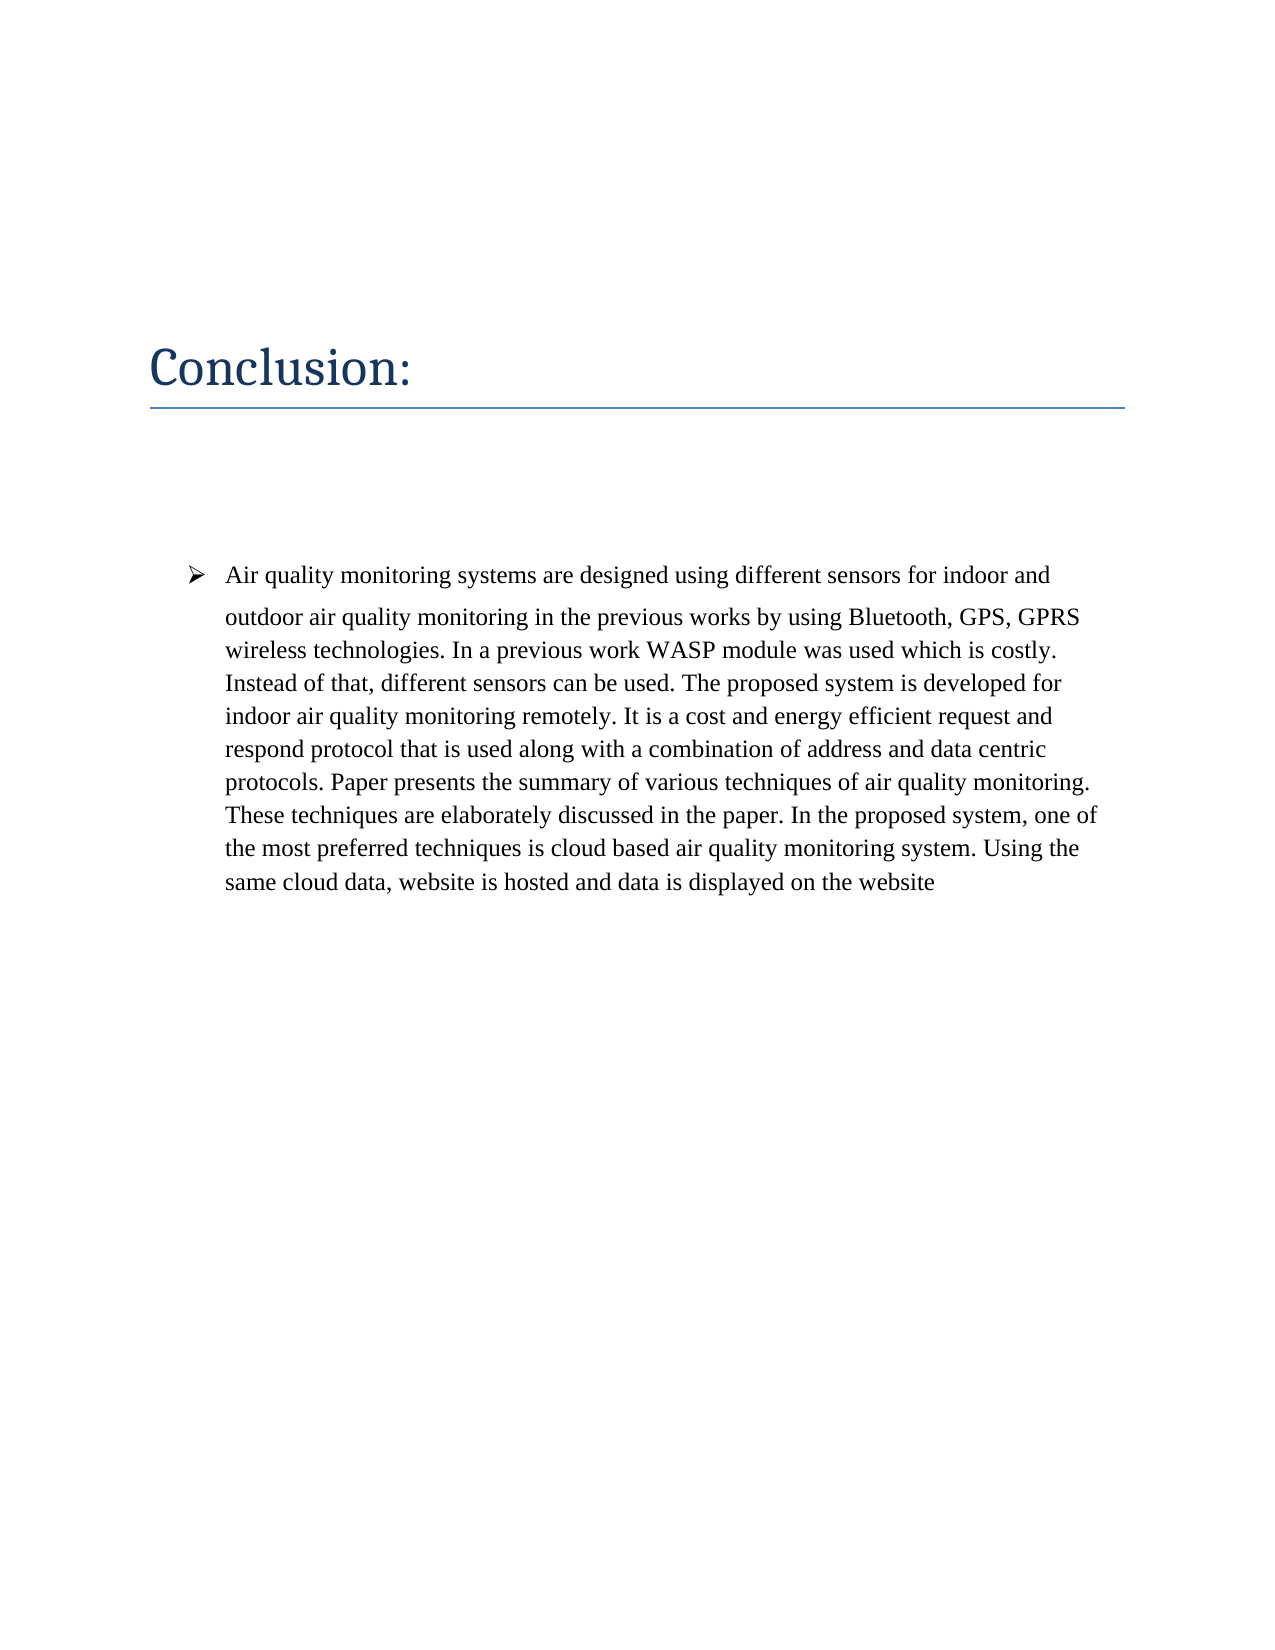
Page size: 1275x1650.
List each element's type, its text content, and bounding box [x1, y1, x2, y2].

list Air quality monitoring systems are designed using different sensors for indoor and outdoor air quality monitoring in the previous works by using Bluetooth, GPS, GPRS wireless technologies. In a previous work WASP module was used which is costly. Instead of that, different sensors can be used. The proposed system is developed for indoor air quality monitoring remotely. It is a cost and energy efficient request and respond protocol that is used along with a combination of address and data centric protocols. Paper presents the summary of various techniques of air quality monitoring. These techniques are elaborately discussed in the paper. In the proposed system, one of the most preferred techniques is cloud based air quality monitoring system. Using the same cloud data, website is hosted and data is displayed on the website [187, 547, 1125, 895]
title Conclusion: [150, 337, 1125, 407]
